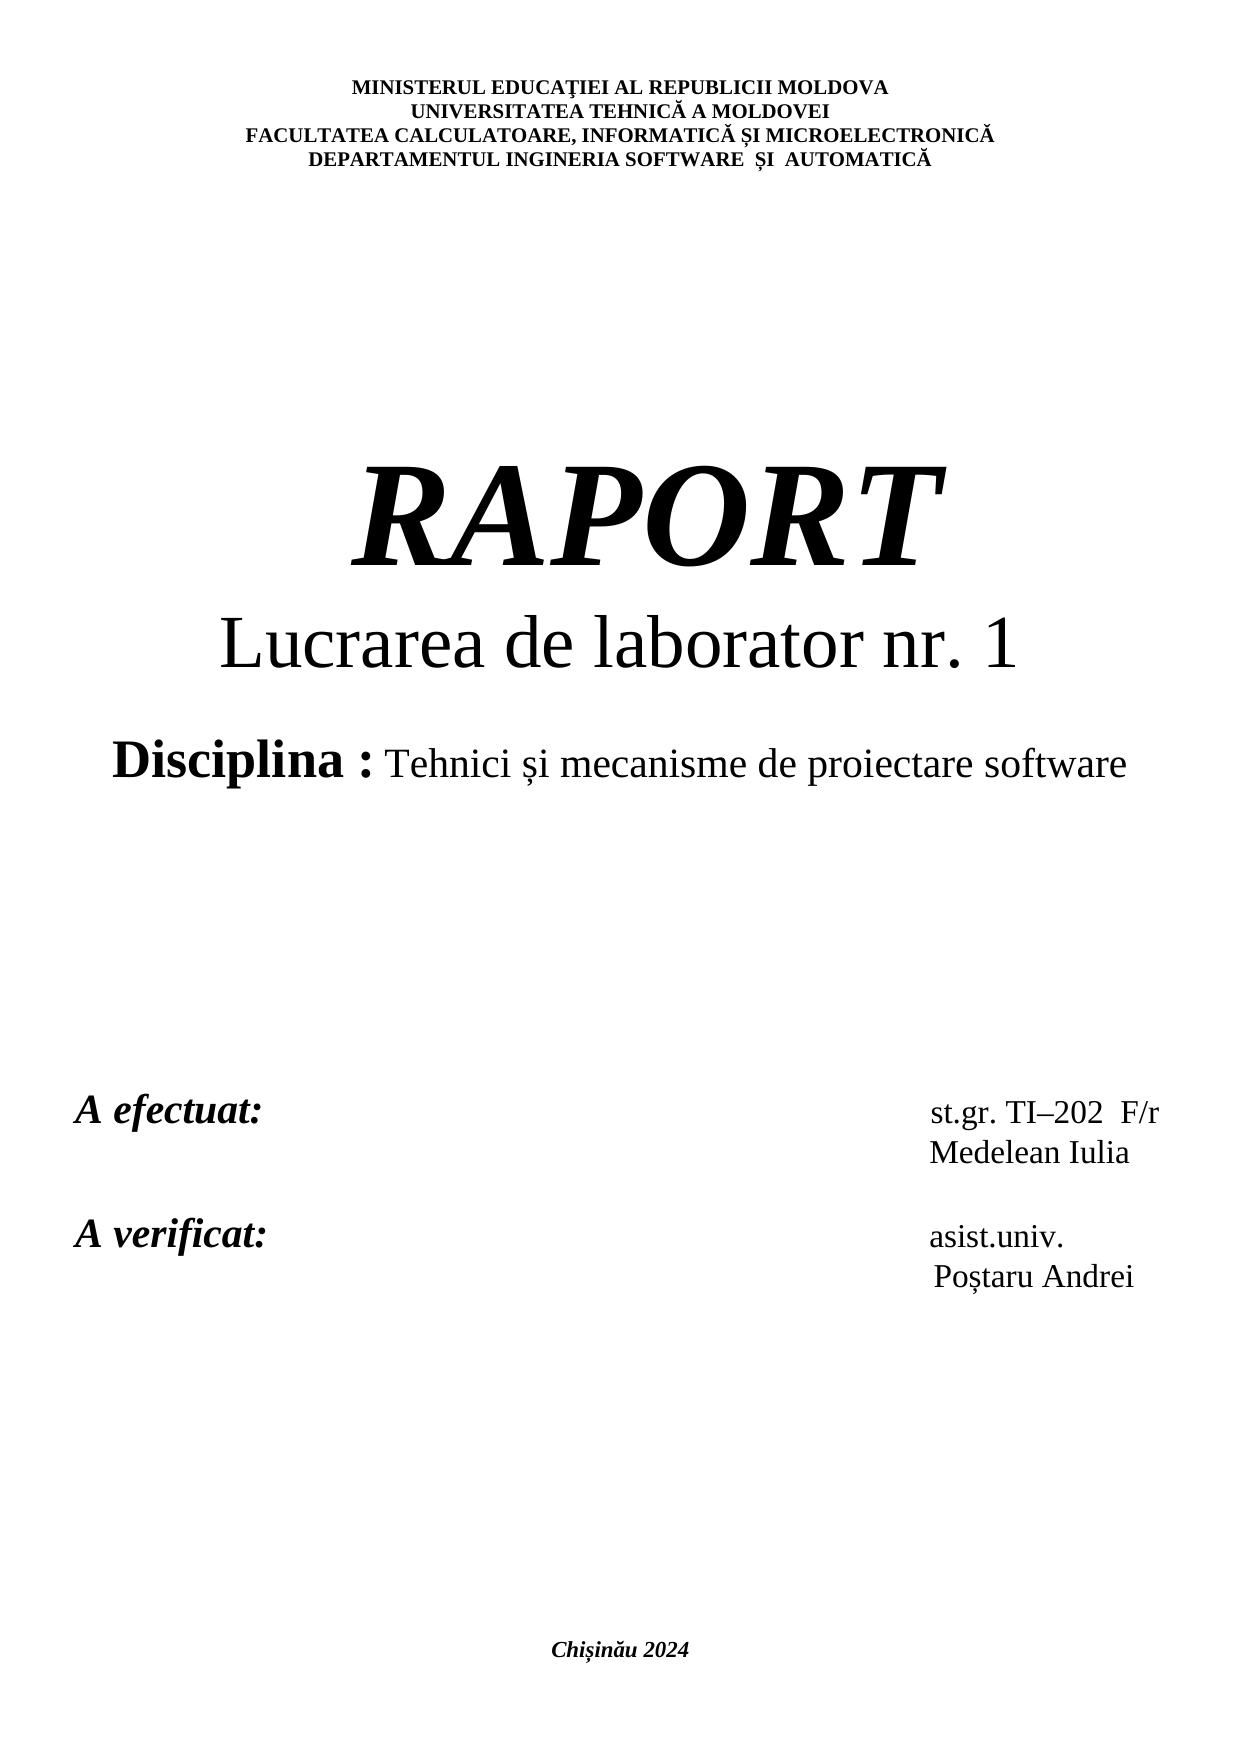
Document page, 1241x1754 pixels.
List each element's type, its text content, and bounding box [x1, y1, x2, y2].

text Medelean Iulia [75, 1132, 1165, 1170]
text Chișinău 2024 [75, 1636, 1165, 1662]
text Poștaru Andrei [75, 1257, 1165, 1295]
text MINISTERUL EDUCAŢIEI AL REPUBLICII MOLDOVA [75, 75, 1165, 99]
text A verificat: asist.univ. [75, 1209, 1165, 1257]
subtitle Lucrarea de laborator nr. 1 [75, 598, 1165, 684]
text DEPARTAMENTUL INGINERIA SOFTWARE ȘI AUTOMATICĂ [75, 147, 1165, 171]
text Disciplina : Tehnici și mecanisme de proiectare software [75, 727, 1165, 789]
text UNIVERSITATEA TEHNICĂ A MOLDOVEI [75, 99, 1165, 123]
text A efectuat: st.gr. TI–202 F/r [75, 1084, 1165, 1132]
subtitle RAPORT [75, 425, 1165, 598]
text FACULTATEA CALCULATOARE, INFORMATICǍ ȘI MICROELECTRONICǍ [75, 123, 1165, 147]
